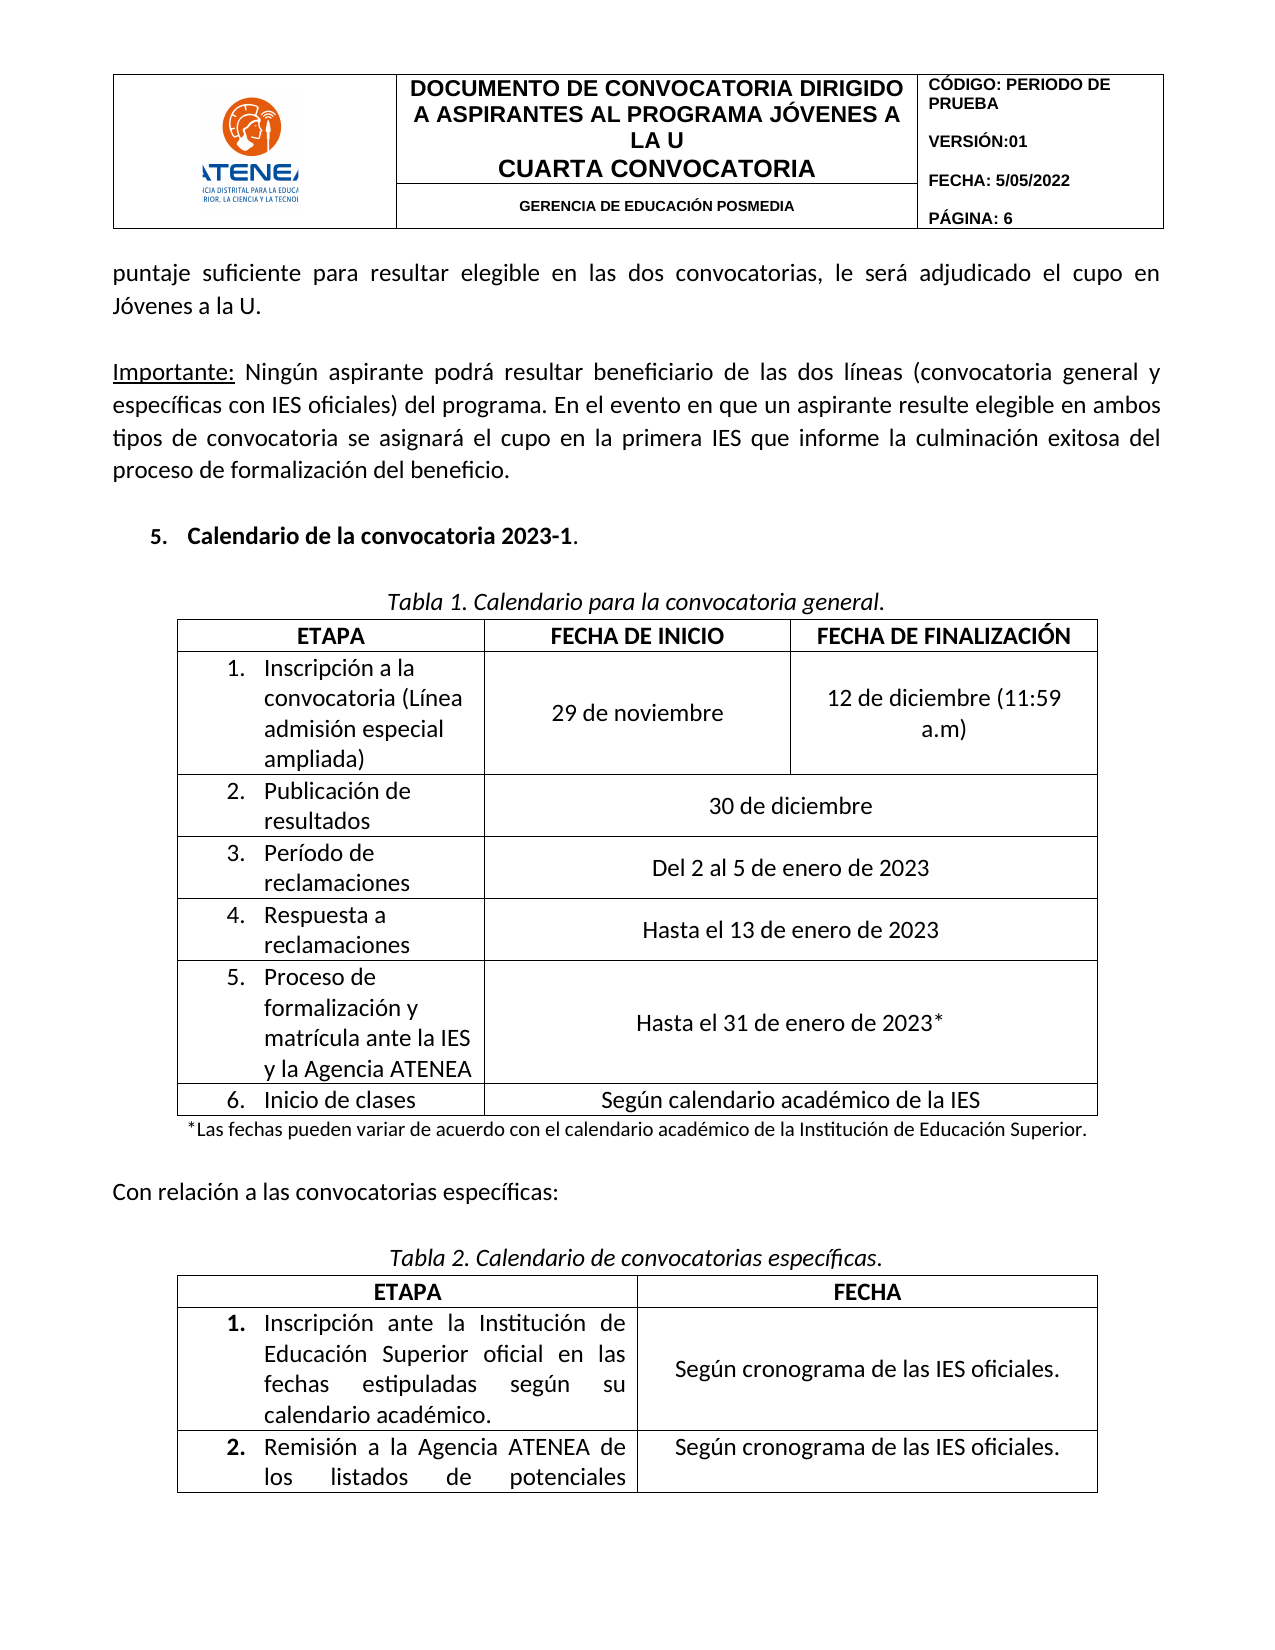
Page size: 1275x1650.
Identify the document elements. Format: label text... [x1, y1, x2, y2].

text Tabla 1. Calendario para la convocatoria general. [112, 586, 1162, 617]
table_cell Respuesta a reclamaciones [178, 899, 484, 960]
table_cell Proceso de formalización y matrícula ante la IES y la Agencia ATENEA [178, 961, 484, 1083]
table_cell Según cronograma de las IES oficiales. [638, 1308, 1097, 1430]
list Calendario de la convocatoria 2023-1. [150, 521, 1162, 551]
table_cell Según calendario académico de la IES [485, 1084, 1097, 1115]
picture [202, 88, 299, 216]
table_cell Período de reclamaciones [178, 837, 484, 898]
table_cell Hasta el 31 de enero de 2023* [485, 961, 1097, 1083]
text Con relación a las convocatorias específicas: [112, 1176, 1162, 1207]
table_cell Remisión a la Agencia ATENEA de los listados de potenciales beneficiarios para validación de criterios. [178, 1431, 637, 1492]
table_cell 30 de diciembre [485, 775, 1097, 836]
text *Las fechas pueden variar de acuerdo con el calendario académico de la Institución de Educación Superior. [112, 1116, 1162, 1141]
table_header FECHA [638, 1276, 1097, 1307]
table_cell 12 de diciembre (11:59 a.m) [791, 652, 1097, 774]
table_cell Publicación de resultados [178, 775, 484, 836]
text Tabla 2. Calendario de convocatorias específicas. [112, 1242, 1162, 1273]
table_header FECHA DE INICIO [485, 620, 790, 651]
table_cell Hasta el 13 de enero de 2023 [485, 899, 1097, 960]
table_cell Inscripción ante la Institución de Educación Superior oficial en las fechas estipuladas según su calendario académico. [178, 1308, 637, 1430]
table_header ETAPA [178, 620, 484, 651]
table_cell Inscripción a la convocatoria (Línea admisión especial ampliada) [178, 652, 484, 774]
table_cell Según cronograma de las IES oficiales. [638, 1431, 1097, 1492]
table_header FECHA DE FINALIZACIÓN [791, 620, 1097, 651]
table_cell Del 2 al 5 de enero de 2023 [485, 837, 1097, 898]
table_cell 29 de noviembre [485, 652, 790, 774]
text Importante: Ningún aspirante podrá resultar beneficiario de las dos líneas (convocatoria general y específicas con IES oficiales) del programa. En el evento en que un aspirante resulte elegible en ambos tipos de convocatoria se asignará el cupo en la primera IES que informe la culminación exitosa del proceso de formalización del beneficio. [112, 356, 1162, 485]
table_header ETAPA [178, 1276, 637, 1307]
table_cell Inicio de clases [178, 1084, 484, 1115]
